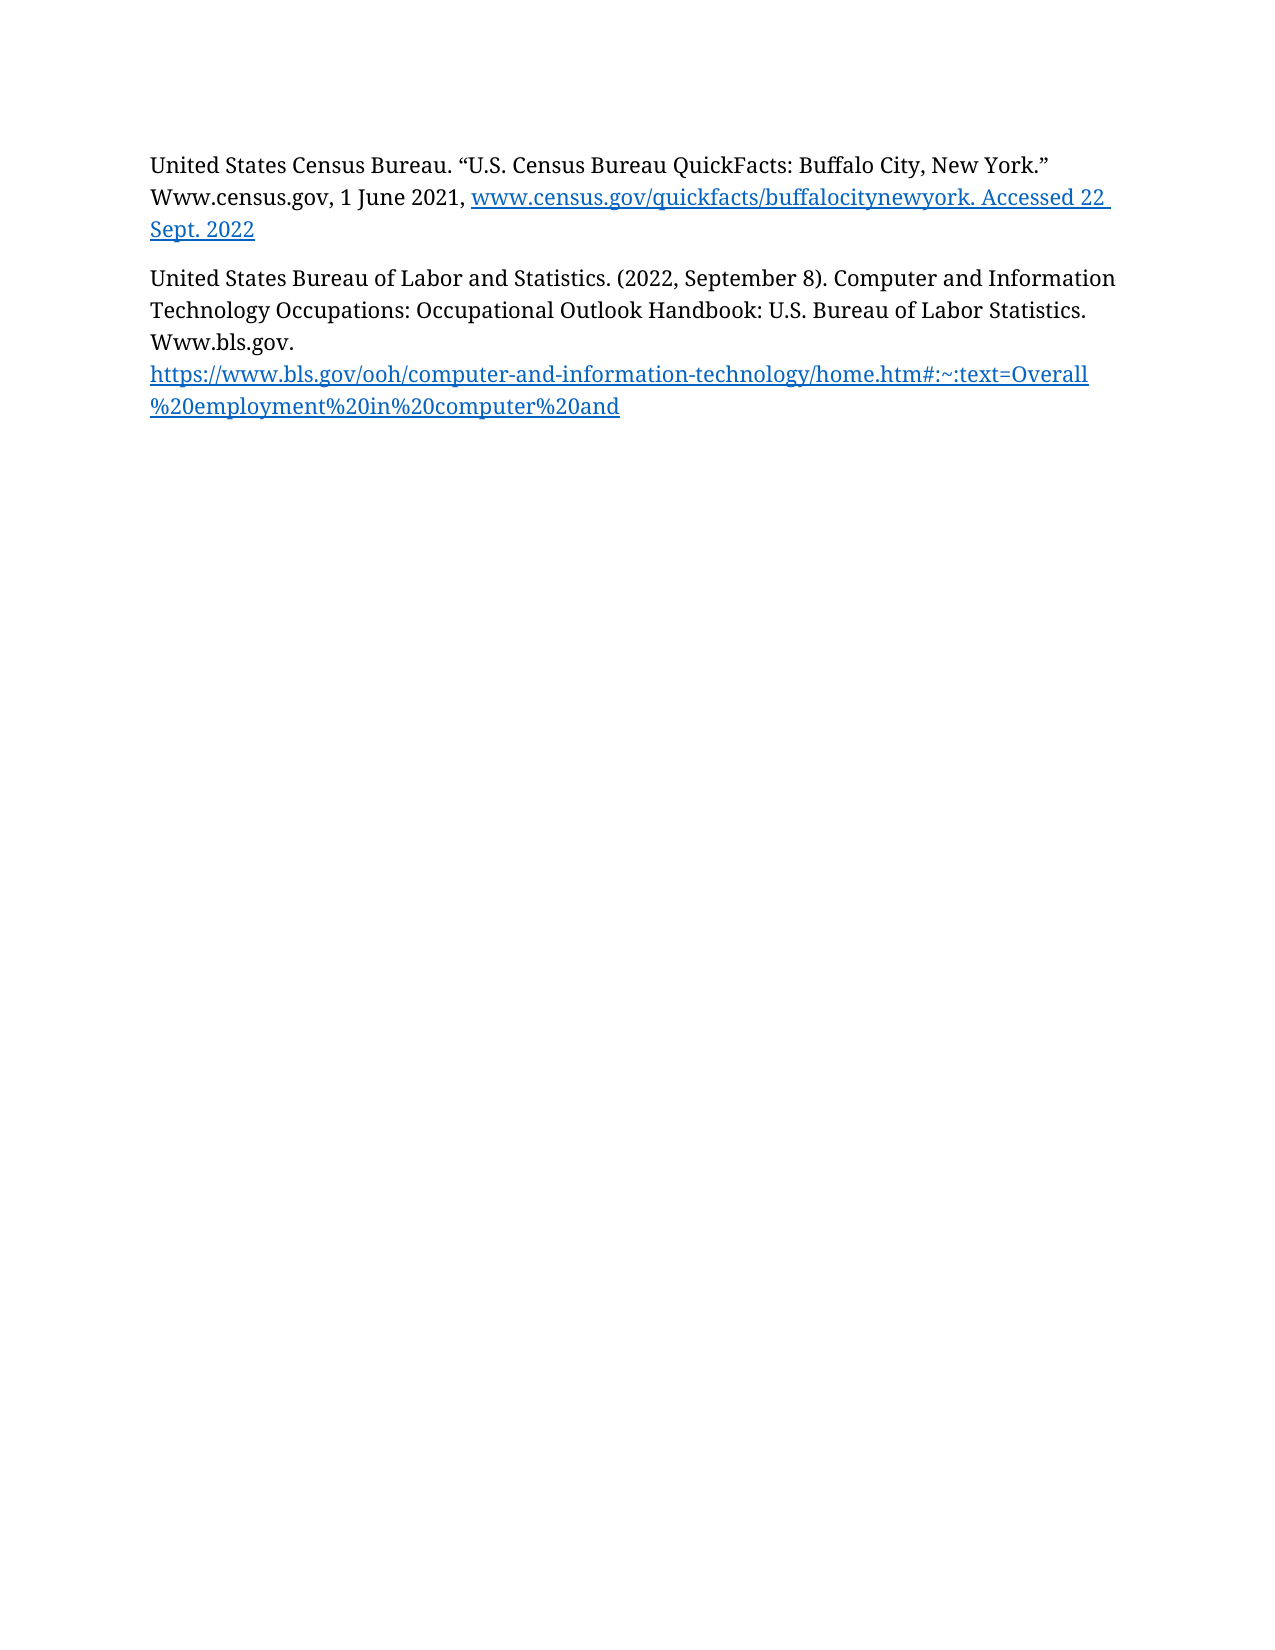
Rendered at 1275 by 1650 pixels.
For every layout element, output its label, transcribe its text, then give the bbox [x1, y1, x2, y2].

text United States Bureau of Labor and Statistics. (2022, September 8). Computer and Information Technology Occupations: Occupational Outlook Handbook: U.S. Bureau of Labor Statistics. Www.bls.gov. https://www.bls.gov/ooh/computer-and-information-technology/home.htm#:~:text=Overall%20employment%20in%20computer%20and [150, 263, 1125, 421]
text United States Census Bureau. “U.S. Census Bureau QuickFacts: Buffalo City, New York.” Www.census.gov, 1 June 2021, www.census.gov/quickfacts/buffalocitynewyork. Accessed 22 Sept. 2022 [150, 150, 1125, 244]
